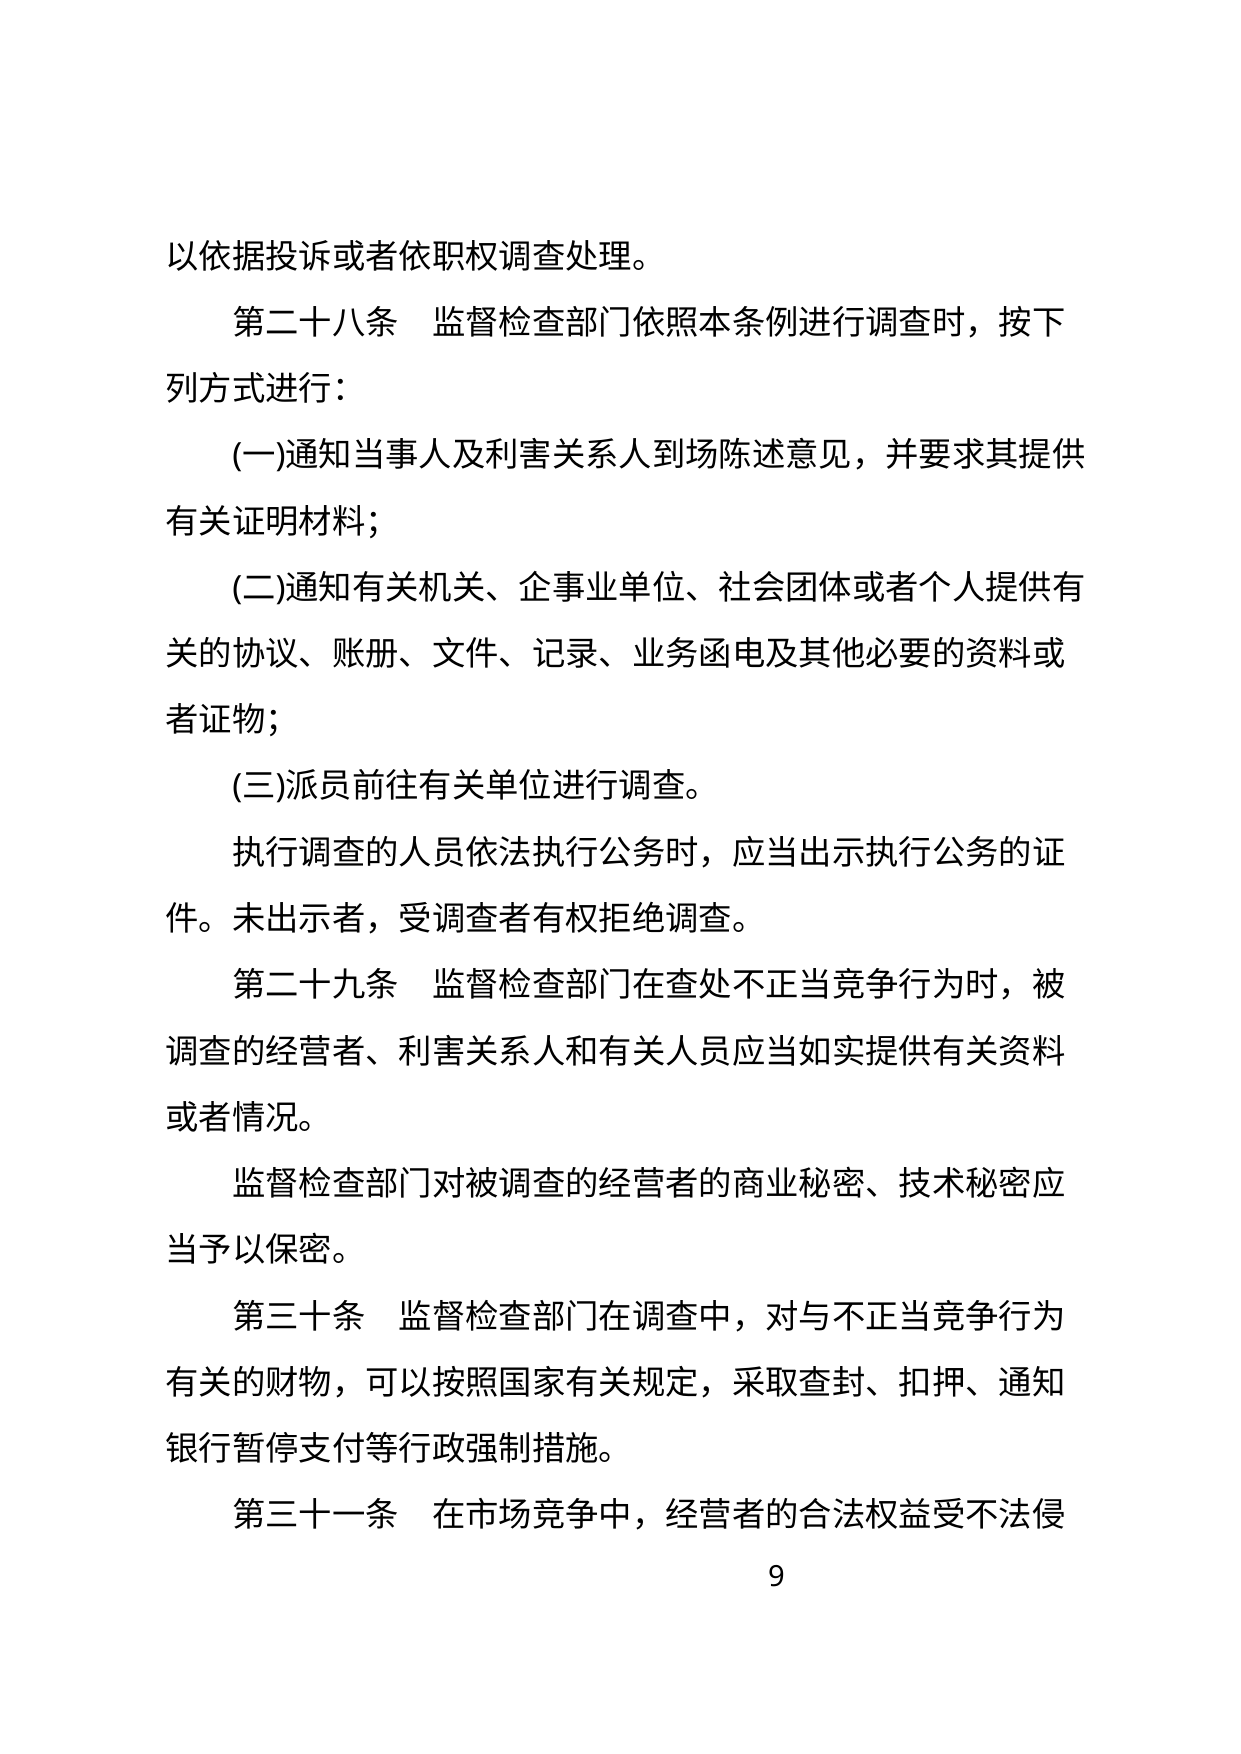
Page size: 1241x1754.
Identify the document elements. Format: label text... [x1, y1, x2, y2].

text (一)通知当事人及利害关系人到场陈述意见，并要求其提供有关证明材料； [165, 419, 1087, 552]
text 第二十八条 监督检查部门依照本条例进行调查时，按下列方式进行： [165, 287, 1087, 419]
text (三)派员前往有关单位进行调查。 [165, 750, 1087, 817]
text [165, 220, 1087, 287]
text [165, 1479, 1087, 1545]
text 第二十九条 监督检查部门在查处不正当竞争行为时，被调查的经营者、利害关系人和有关人员应当如实提供有关资料或者情况。 [165, 949, 1087, 1148]
text 执行调查的人员依法执行公务时，应当出示执行公务的证件。未出示者，受调查者有权拒绝调查。 [165, 817, 1087, 949]
text 第三十条 监督检查部门在调查中，对与不正当竞争行为有关的财物，可以按照国家有关规定，采取查封、扣押、通知银行暂停支付等行政强制措施。 [165, 1280, 1087, 1479]
text 监督检查部门对被调查的经营者的商业秘密、技术秘密应当予以保密。 [165, 1148, 1087, 1280]
text (二)通知有关机关、企事业单位、社会团体或者个人提供有关的协议、账册、文件、记录、业务函电及其他必要的资料或者证物； [165, 552, 1087, 750]
